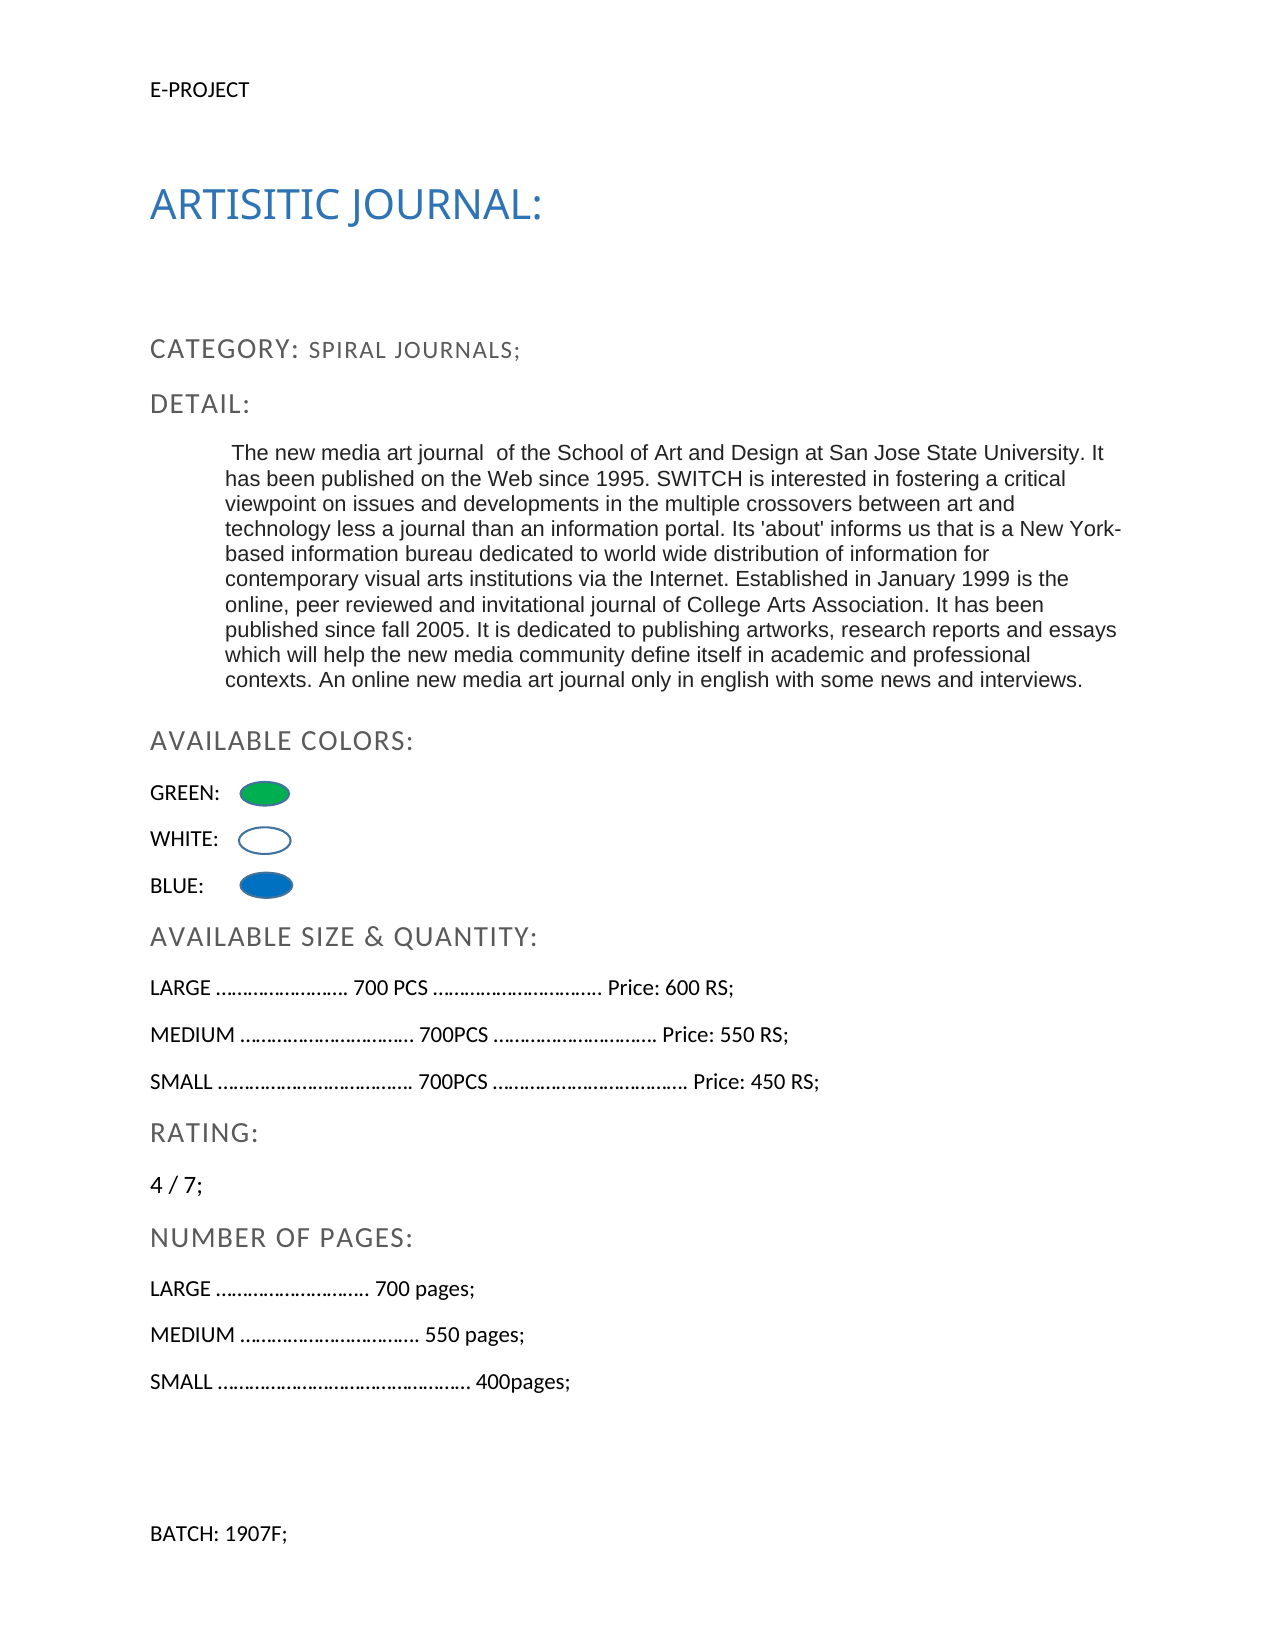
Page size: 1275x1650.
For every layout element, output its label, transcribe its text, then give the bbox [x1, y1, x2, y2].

text WHITE: [150, 824, 1125, 852]
text SMALL ………………………………………… 400pages; [150, 1367, 1125, 1396]
text LARGE ……………………. 700 PCS ………………………….. Price: 600 RS; [150, 973, 1125, 1001]
subtitle AVAILABLE COLORS: [150, 722, 1125, 758]
subtitle RATING: [150, 1114, 1125, 1149]
text The new media art journal of the School of Art and Design at San Jose State University. It has been published on the Web since 1995. SWITCH is interested in fostering a critical viewpoint on issues and developments in the multiple crossovers between art and technology less a journal than an information portal. Its 'about' informs us that is a New York-based information bureau dedicated to world wide distribution of information for contemporary visual arts institutions via the Internet. Established in January 1999 is the online, peer reviewed and invitational journal of College Arts Association. It has been published since fall 2005. It is dedicated to publishing artworks, research reports and essays which will help the new media community define itself in academic and professional contexts. An online new media art journal only in english with some news and interviews. [225, 440, 1125, 692]
text MEDIUM ……………………………. 550 pages; [150, 1321, 1125, 1349]
text MEDIUM …………………………… 700PCS …………………………. Price: 550 RS; [150, 1020, 1125, 1048]
subtitle DETAIL: [150, 385, 1125, 421]
text SMALL ………………………………. 700PCS ………………………………. Price: 450 RS; [150, 1067, 1125, 1095]
subtitle NUMBER OF PAGES: [150, 1219, 1125, 1254]
text GREEN: [150, 778, 1125, 806]
subtitle ARTISITIC JOURNAL: [150, 175, 1125, 232]
text BLUE: [150, 871, 260, 899]
text BLUE: [273, 871, 1125, 899]
text 4 / 7; [150, 1169, 1125, 1199]
text LARGE ……………………….. 700 pages; [150, 1274, 1125, 1302]
subtitle AVAILABLE SIZE & QUANTITY: [150, 918, 1125, 954]
subtitle CATEGORY: SPIRAL JOURNALS; [150, 330, 1125, 366]
